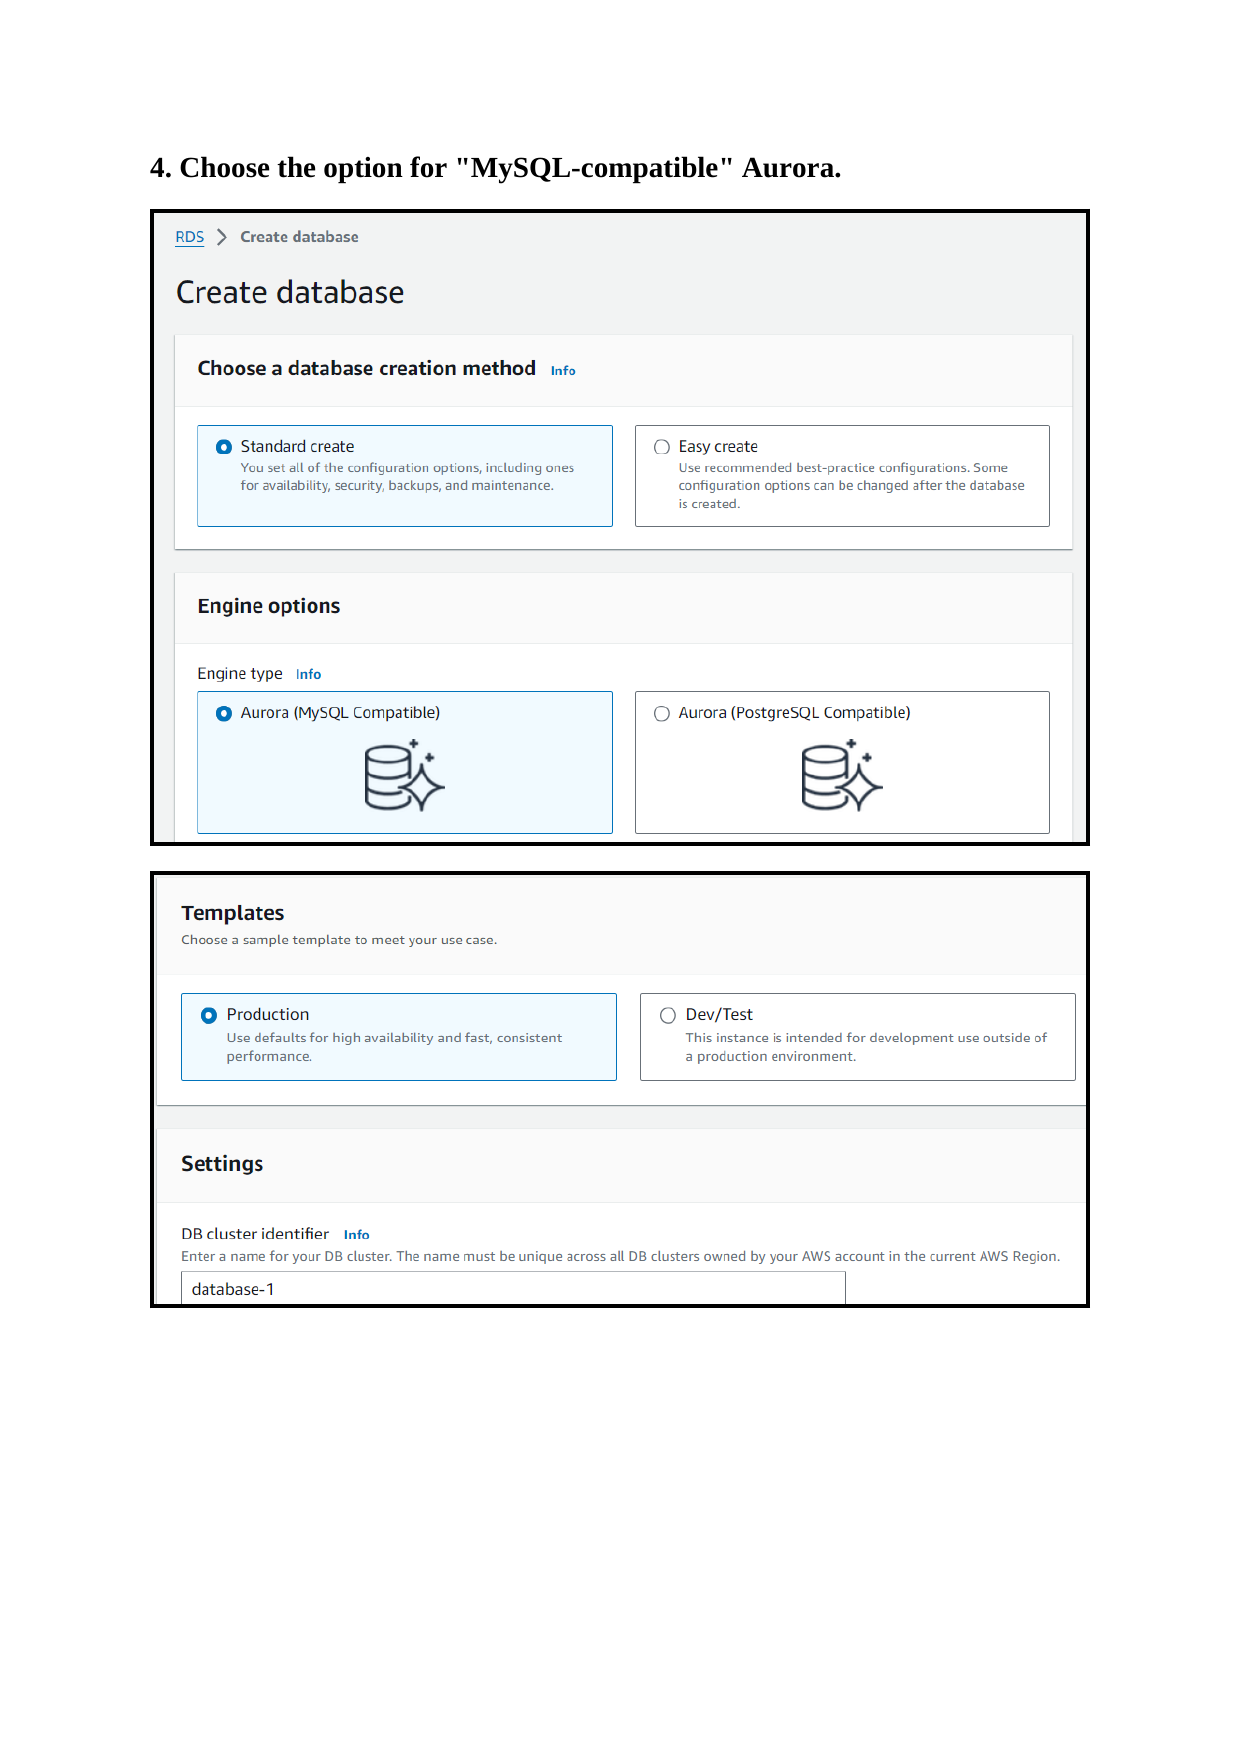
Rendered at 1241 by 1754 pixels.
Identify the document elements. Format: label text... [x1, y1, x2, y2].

text 4. Choose the option for "MySQL-compatible" Aurora. [150, 150, 1090, 183]
picture [154, 213, 1086, 842]
picture [154, 875, 1086, 1304]
